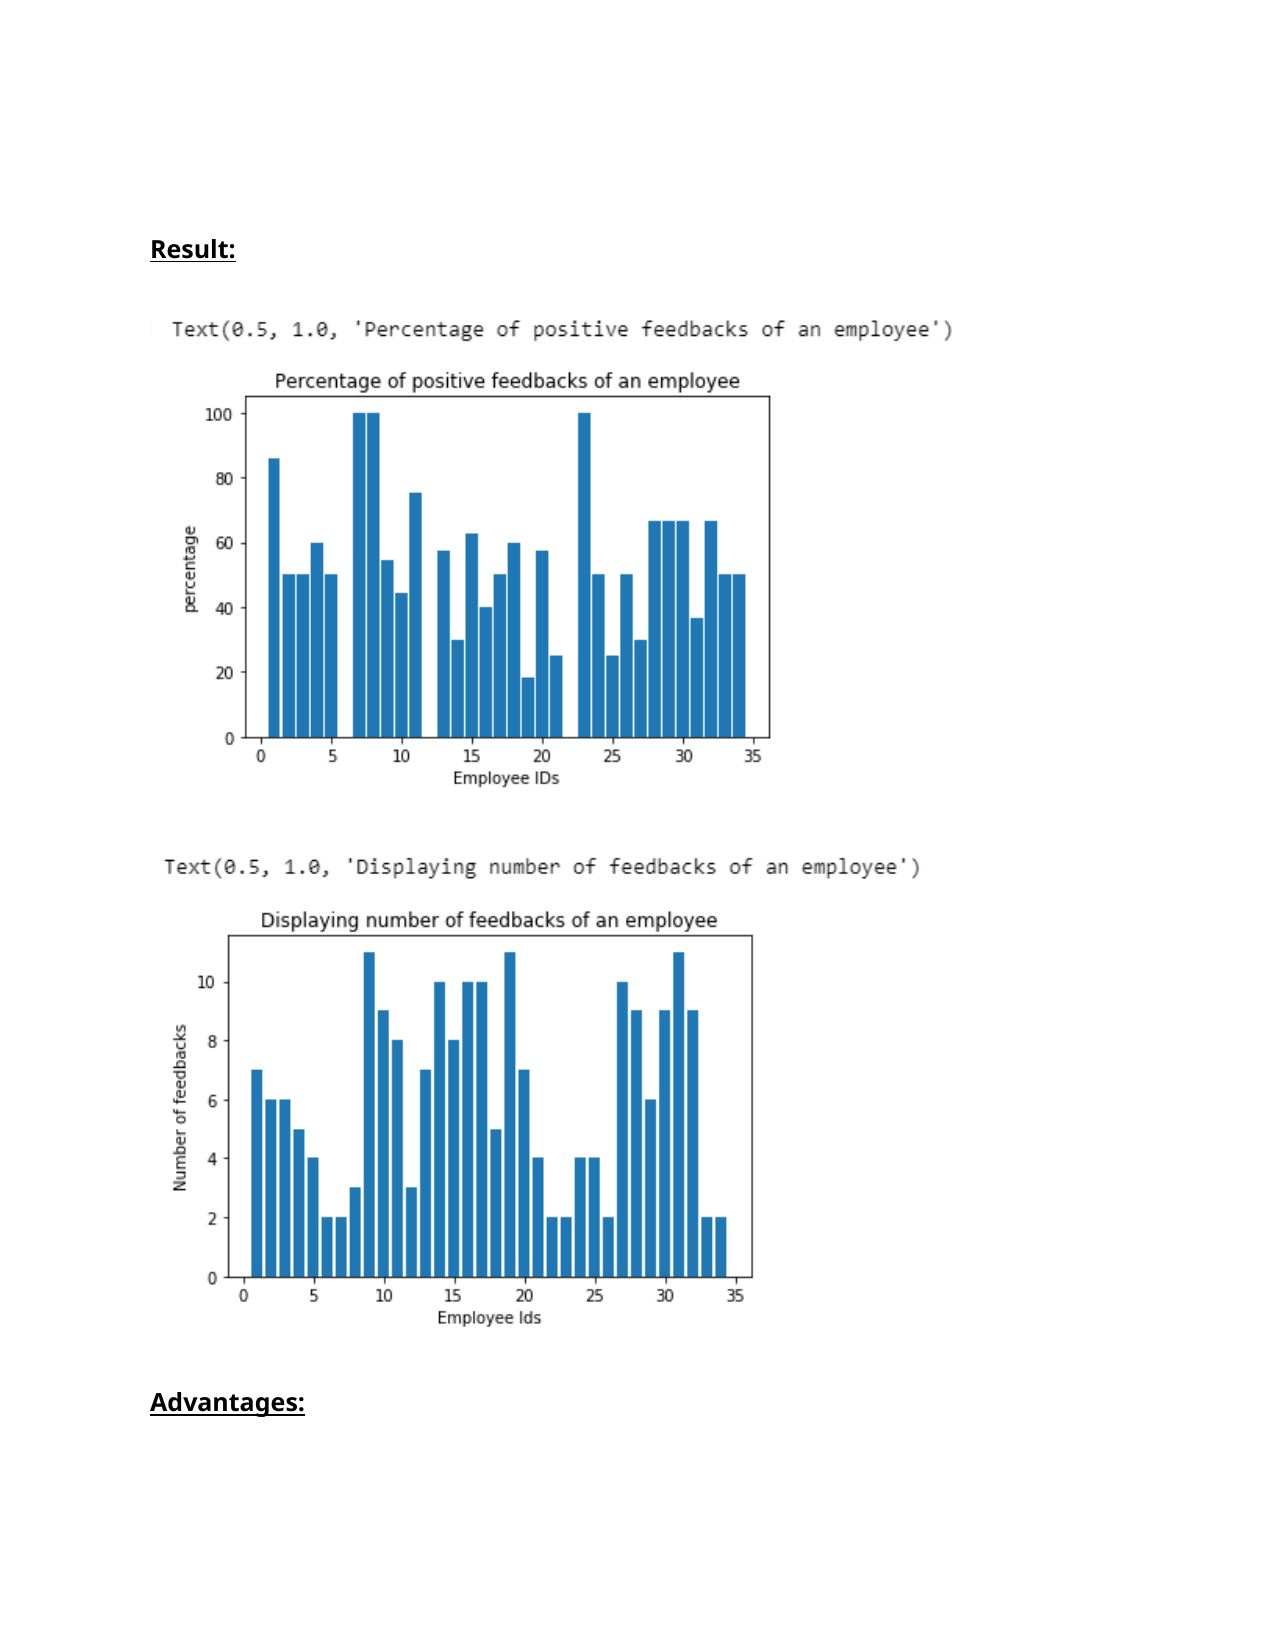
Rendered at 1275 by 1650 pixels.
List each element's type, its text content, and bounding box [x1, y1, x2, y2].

picture [150, 313, 1027, 803]
text Result: [150, 232, 1125, 266]
picture [150, 850, 961, 1338]
text Advantages: [150, 1385, 1125, 1419]
